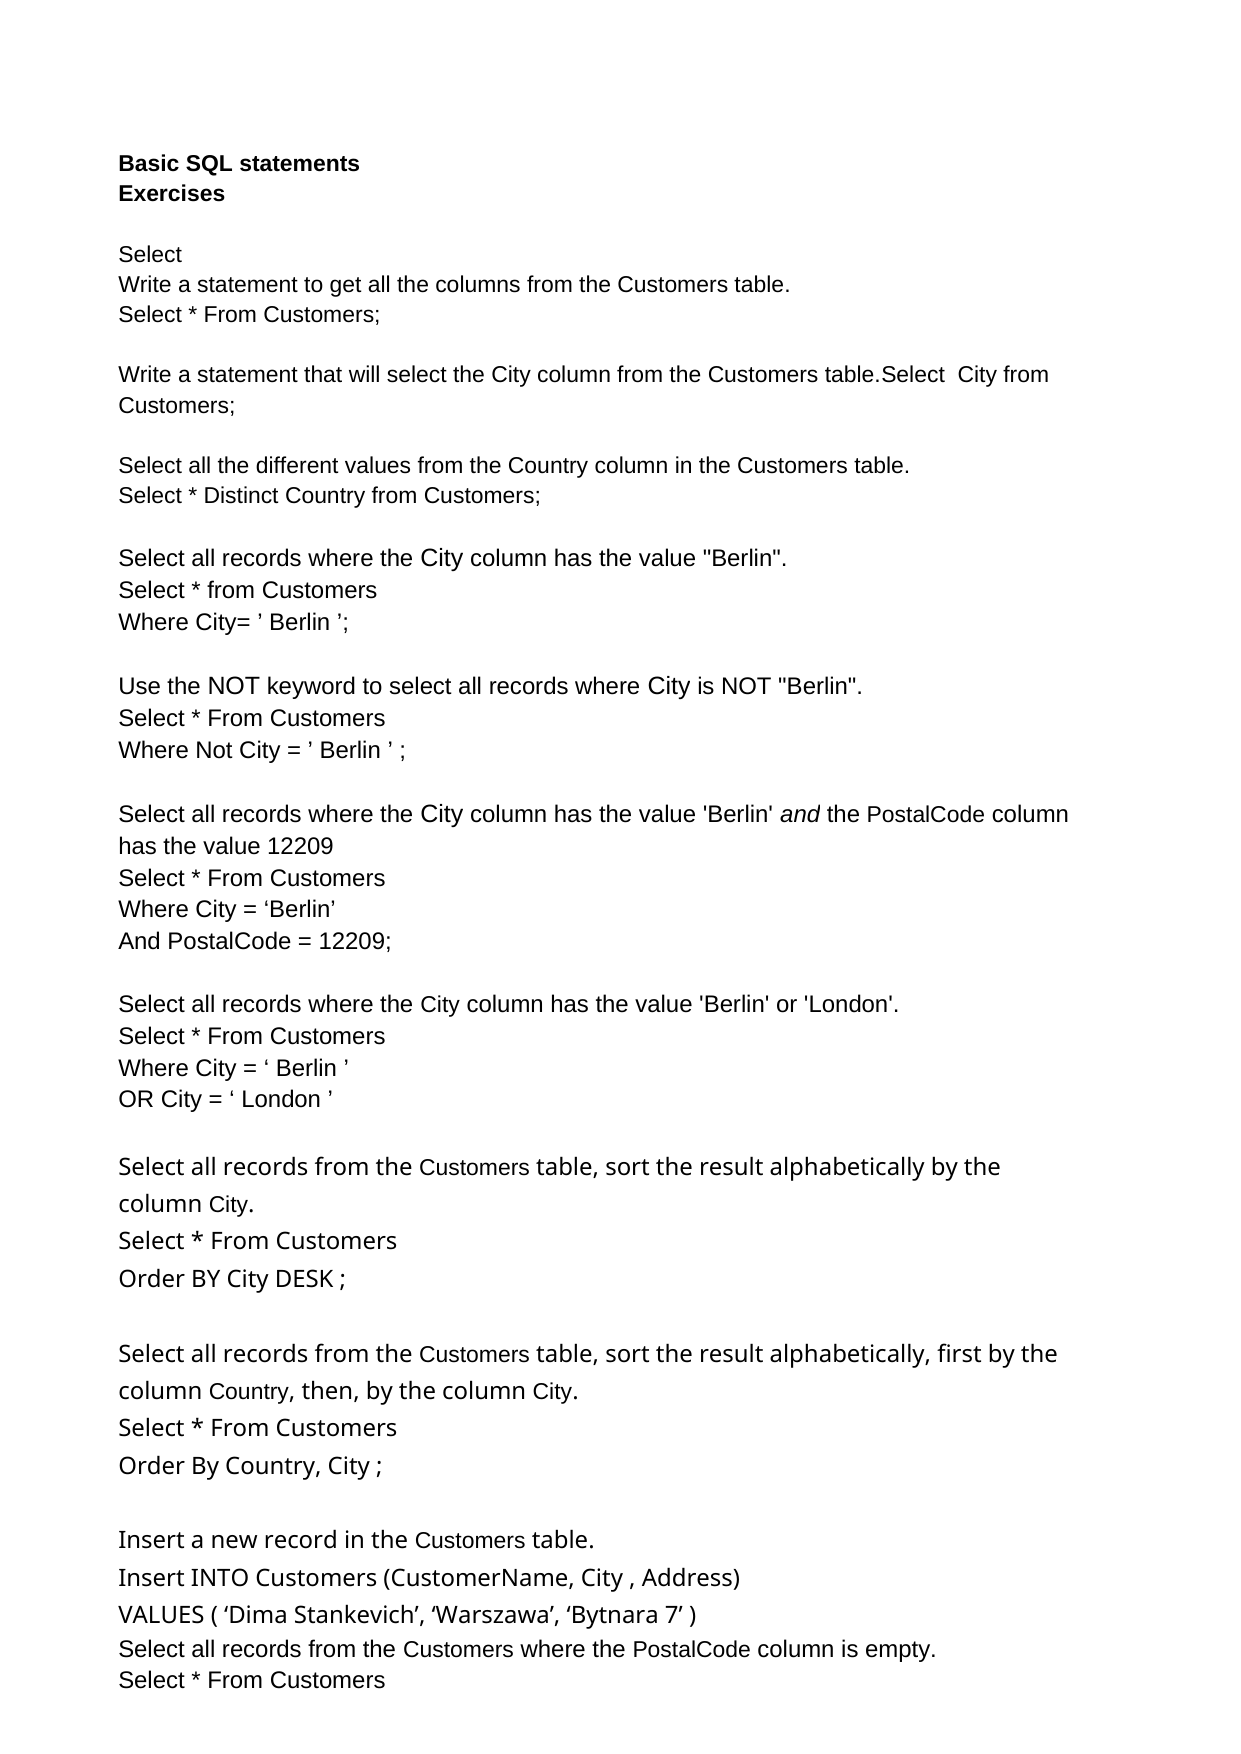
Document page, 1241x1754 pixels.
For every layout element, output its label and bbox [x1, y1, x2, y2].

text [118, 150, 1090, 1694]
